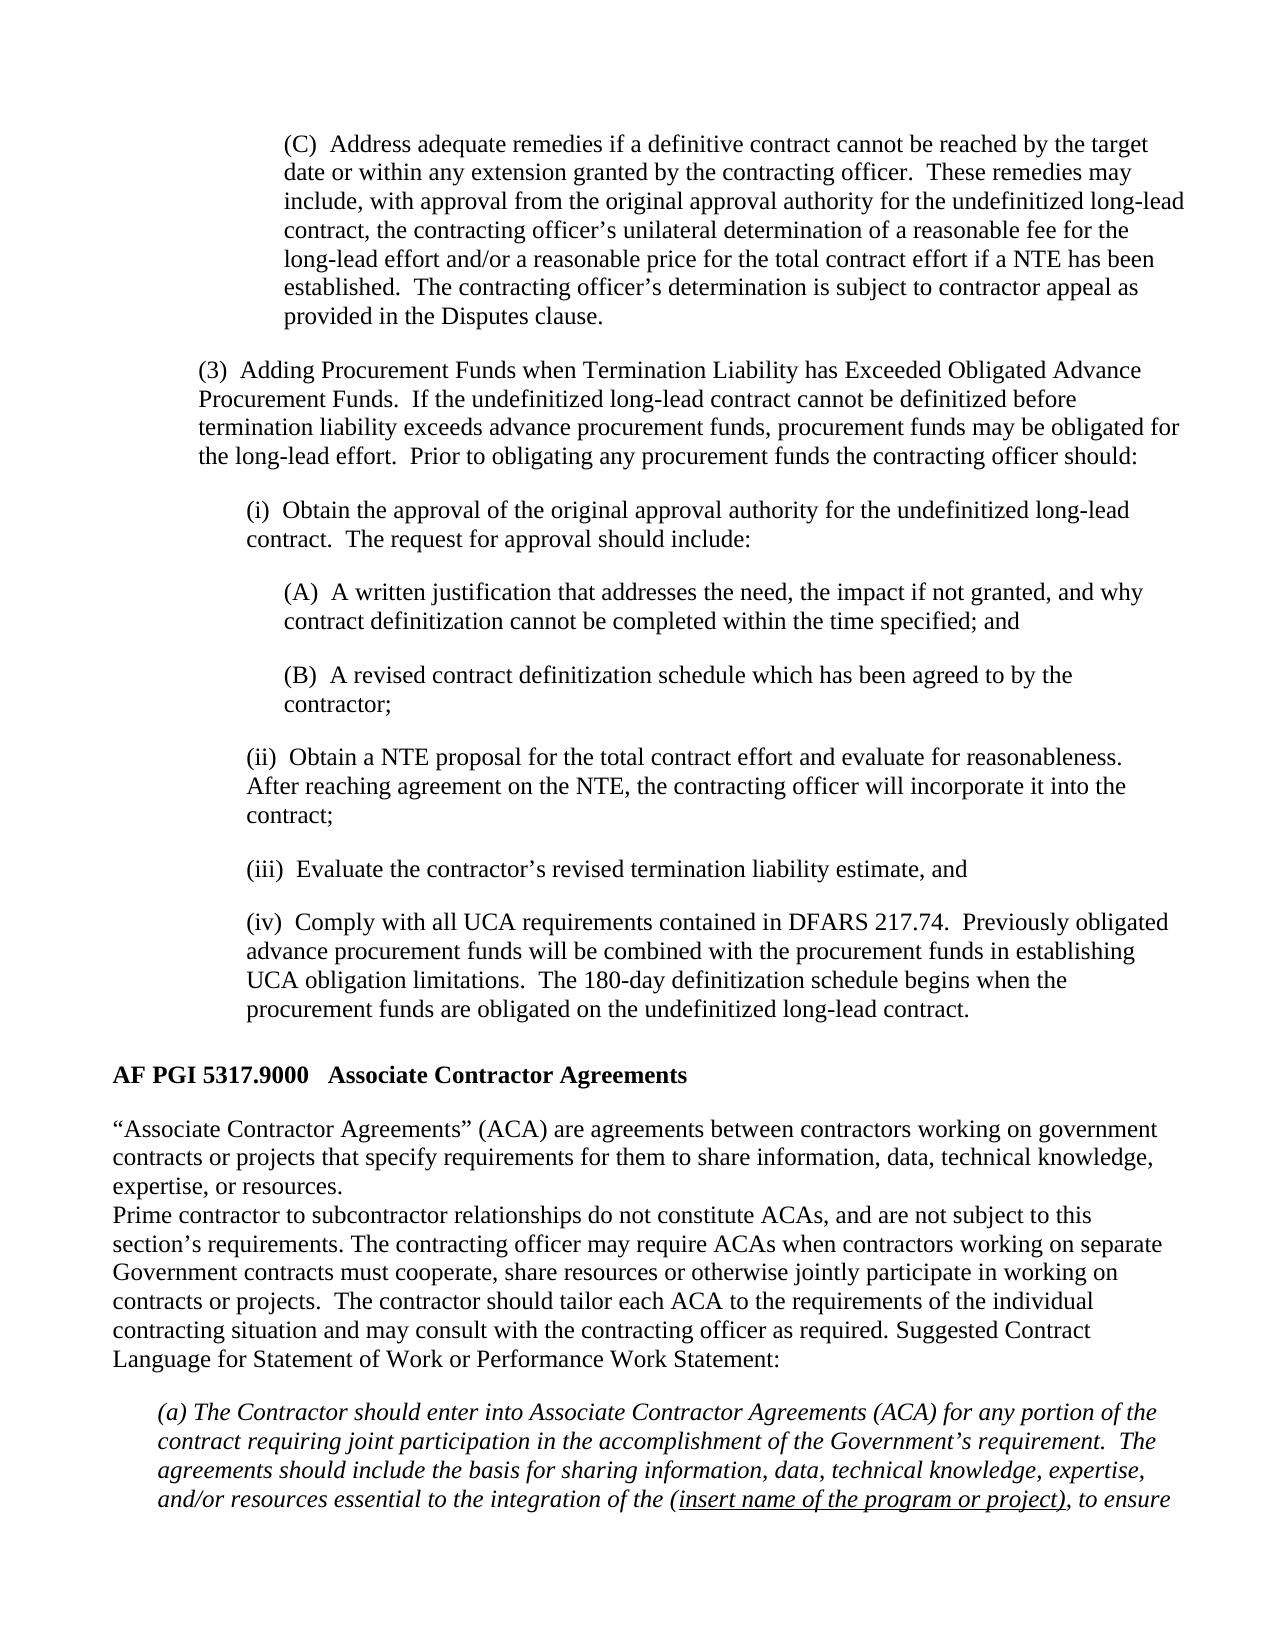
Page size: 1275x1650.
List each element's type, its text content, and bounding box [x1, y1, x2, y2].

list (iii) Evaluate the contractor’s revised termination liability estimate, and [246, 854, 1185, 882]
text Prime contractor to subcontractor relationships do not constitute ACAs, and are not subject to this section’s requirements. The contracting officer may require ACAs when contractors working on separate Government contracts must cooperate, share resources or otherwise jointly participate in working on contracts or projects. The contractor should tailor each ACA to the requirements of the individual contracting situation and may consult with the contracting officer as required. Suggested Contract Language for Statement of Work or Performance Work Statement: [112, 1200, 1185, 1372]
list (iv) Comply with all UCA requirements contained in DFARS 217.74. Previously obligated advance procurement funds will be combined with the procurement funds in establishing UCA obligation limitations. The 180-day definitization schedule begins when the procurement funds are obligated on the undefinitized long-lead contract. [246, 907, 1185, 1022]
list (C) Address adequate remedies if a definitive contract cannot be reached by the target date or within any extension granted by the contracting officer. These remedies may include, with approval from the original approval authority for the undefinitized long-lead contract, the contracting officer’s unilateral determination of a reasonable fee for the long-lead effort and/or a reasonable price for the total contract effort if a NTE has been established. The contracting officer’s determination is subject to contractor appeal as provided in the Disputes clause. [283, 129, 1185, 330]
list (3) Adding Procurement Funds when Termination Liability has Exceeded Obligated Advance Procurement Funds. If the undefinitized long-lead contract cannot be definitized before termination liability exceeds advance procurement funds, procurement funds may be obligated for the long-lead effort. Prior to obligating any procurement funds the contracting officer should: [198, 355, 1185, 470]
list (A) A written justification that addresses the need, the impact if not granted, and why contract definitization cannot be completed within the time specified; and [283, 577, 1185, 635]
subtitle AF PGI 5317.9000 Associate Contractor Agreements [112, 1060, 1185, 1089]
list (i) Obtain the approval of the original approval authority for the undefinitized long-lead contract. The request for approval should include: [246, 495, 1185, 552]
list (B) A revised contract definitization schedule which has been agreed to by the contractor; [283, 660, 1185, 717]
list (ii) Obtain a NTE proposal for the total contract effort and evaluate for reasonableness. After reaching agreement on the NTE, the contracting officer will incorporate it into the contract; [246, 742, 1185, 829]
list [157, 1397, 1185, 1512]
